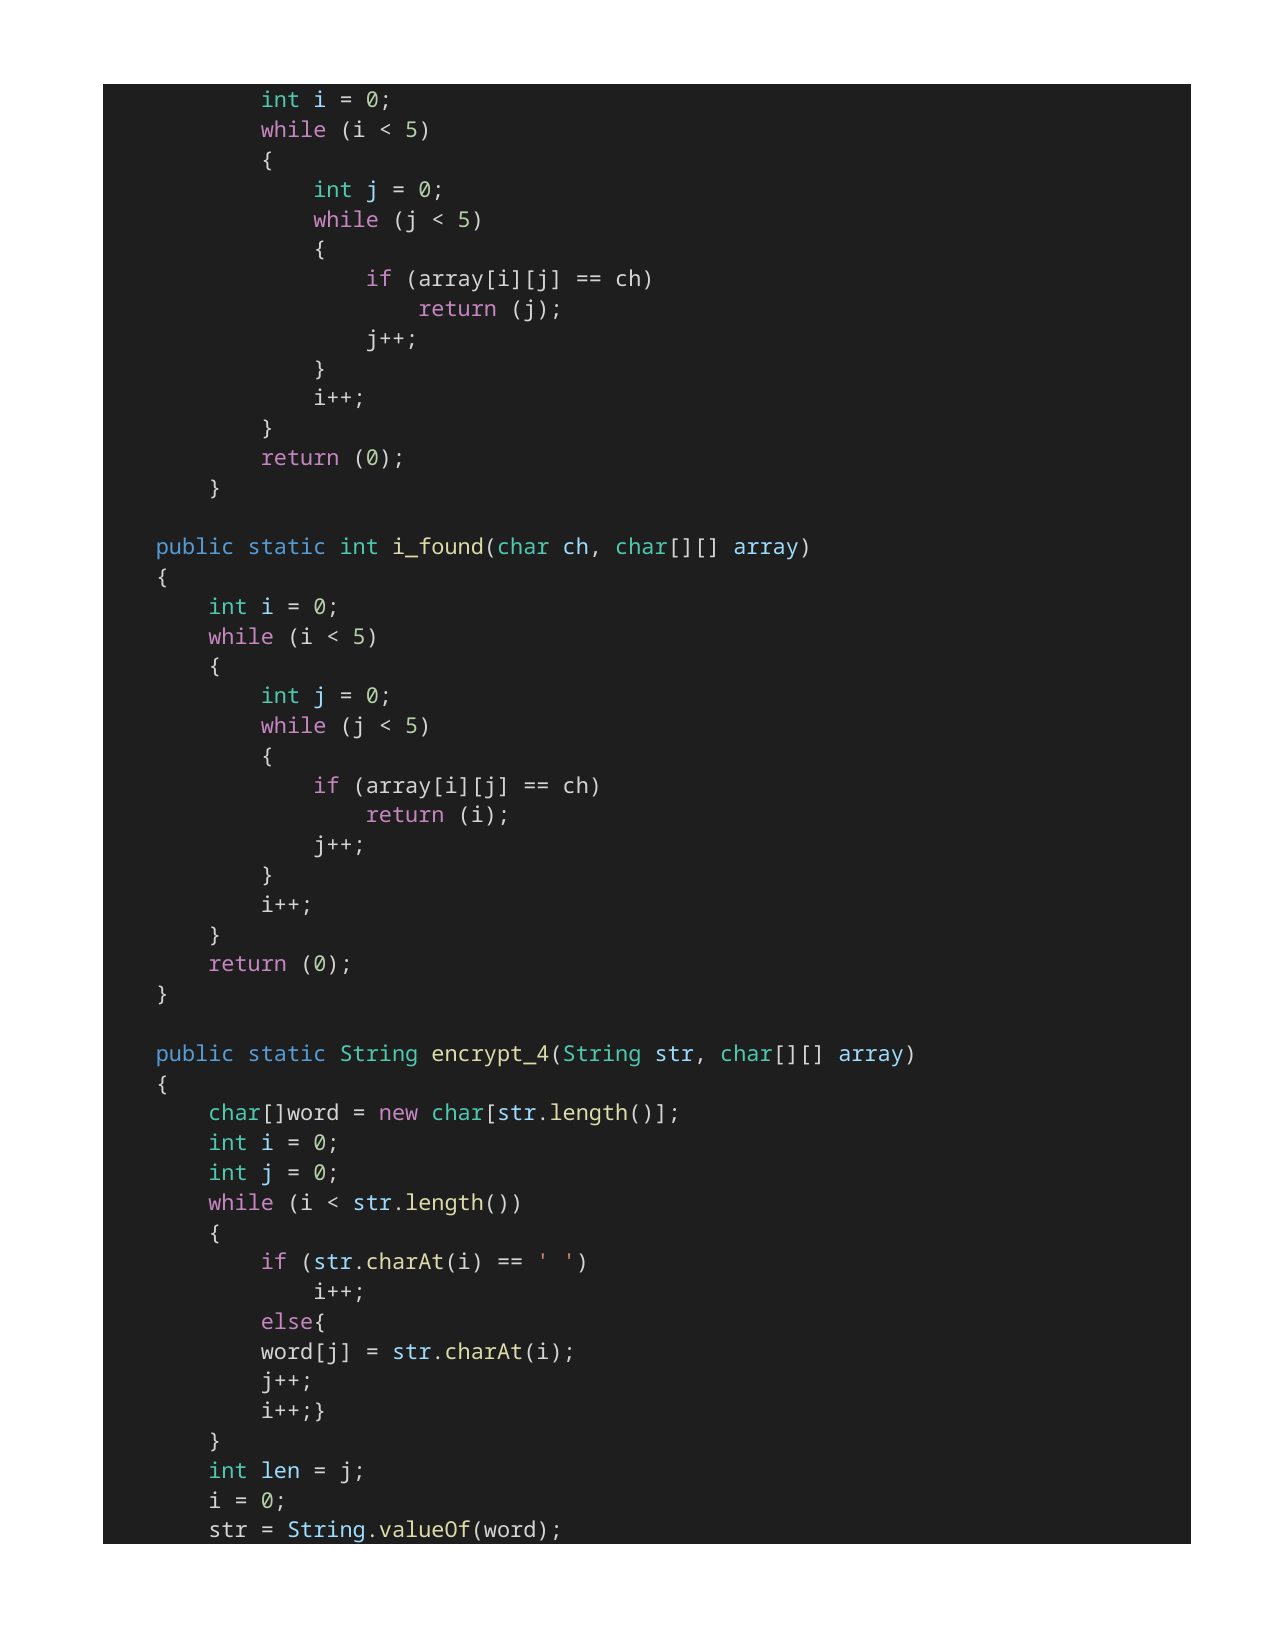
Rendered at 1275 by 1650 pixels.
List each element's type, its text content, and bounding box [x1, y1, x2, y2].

text i++; [103, 382, 1191, 412]
text int i = 0; [103, 591, 1191, 621]
text { [103, 740, 1191, 769]
text } [103, 859, 1191, 889]
text if (array[i][j] == ch) [103, 263, 1191, 293]
text { [103, 650, 1191, 680]
text j++; [103, 323, 1191, 352]
text int j = 0; [103, 174, 1191, 203]
text { [103, 144, 1191, 174]
text int j = 0; [103, 1157, 1191, 1187]
text while (i < 5) [103, 621, 1191, 650]
text int j = 0; [103, 680, 1191, 710]
text } [103, 472, 1191, 501]
text { [103, 561, 1191, 591]
text while (j < 5) [103, 203, 1191, 233]
text if (str.charAt(i) == ' ') [103, 1246, 1191, 1276]
text char[]word = new char[str.length()]; [103, 1097, 1191, 1127]
text return (j); [103, 293, 1191, 323]
text } [103, 1425, 1191, 1455]
text int len = j; [103, 1455, 1191, 1484]
text str = String.valueOf(word); [103, 1514, 1191, 1544]
text j++; [103, 1365, 1191, 1395]
text public static int i_found(char ch, char[][] array) [103, 531, 1191, 561]
text else{ [103, 1306, 1191, 1336]
text j++; [103, 829, 1191, 859]
text return (0); [103, 442, 1191, 472]
text } [103, 978, 1191, 1008]
text while (i < 5) [103, 114, 1191, 144]
text i++;} [103, 1395, 1191, 1425]
text } [103, 412, 1191, 442]
text if (array[i][j] == ch) [103, 769, 1191, 799]
text i++; [103, 889, 1191, 918]
text { [103, 1216, 1191, 1246]
text { [103, 1067, 1191, 1097]
text } [103, 352, 1191, 382]
text return (0); [103, 948, 1191, 978]
text int i = 0; [103, 1127, 1191, 1157]
text word[j] = str.charAt(i); [103, 1336, 1191, 1365]
text while (i < str.length()) [103, 1187, 1191, 1216]
text public static String encrypt_4(String str, char[][] array) [103, 1038, 1191, 1067]
text { [103, 233, 1191, 263]
text return (i); [103, 799, 1191, 829]
text int i = 0; [103, 84, 1191, 114]
text i = 0; [103, 1484, 1191, 1514]
text while (j < 5) [103, 710, 1191, 740]
text i++; [103, 1276, 1191, 1306]
text } [103, 918, 1191, 948]
